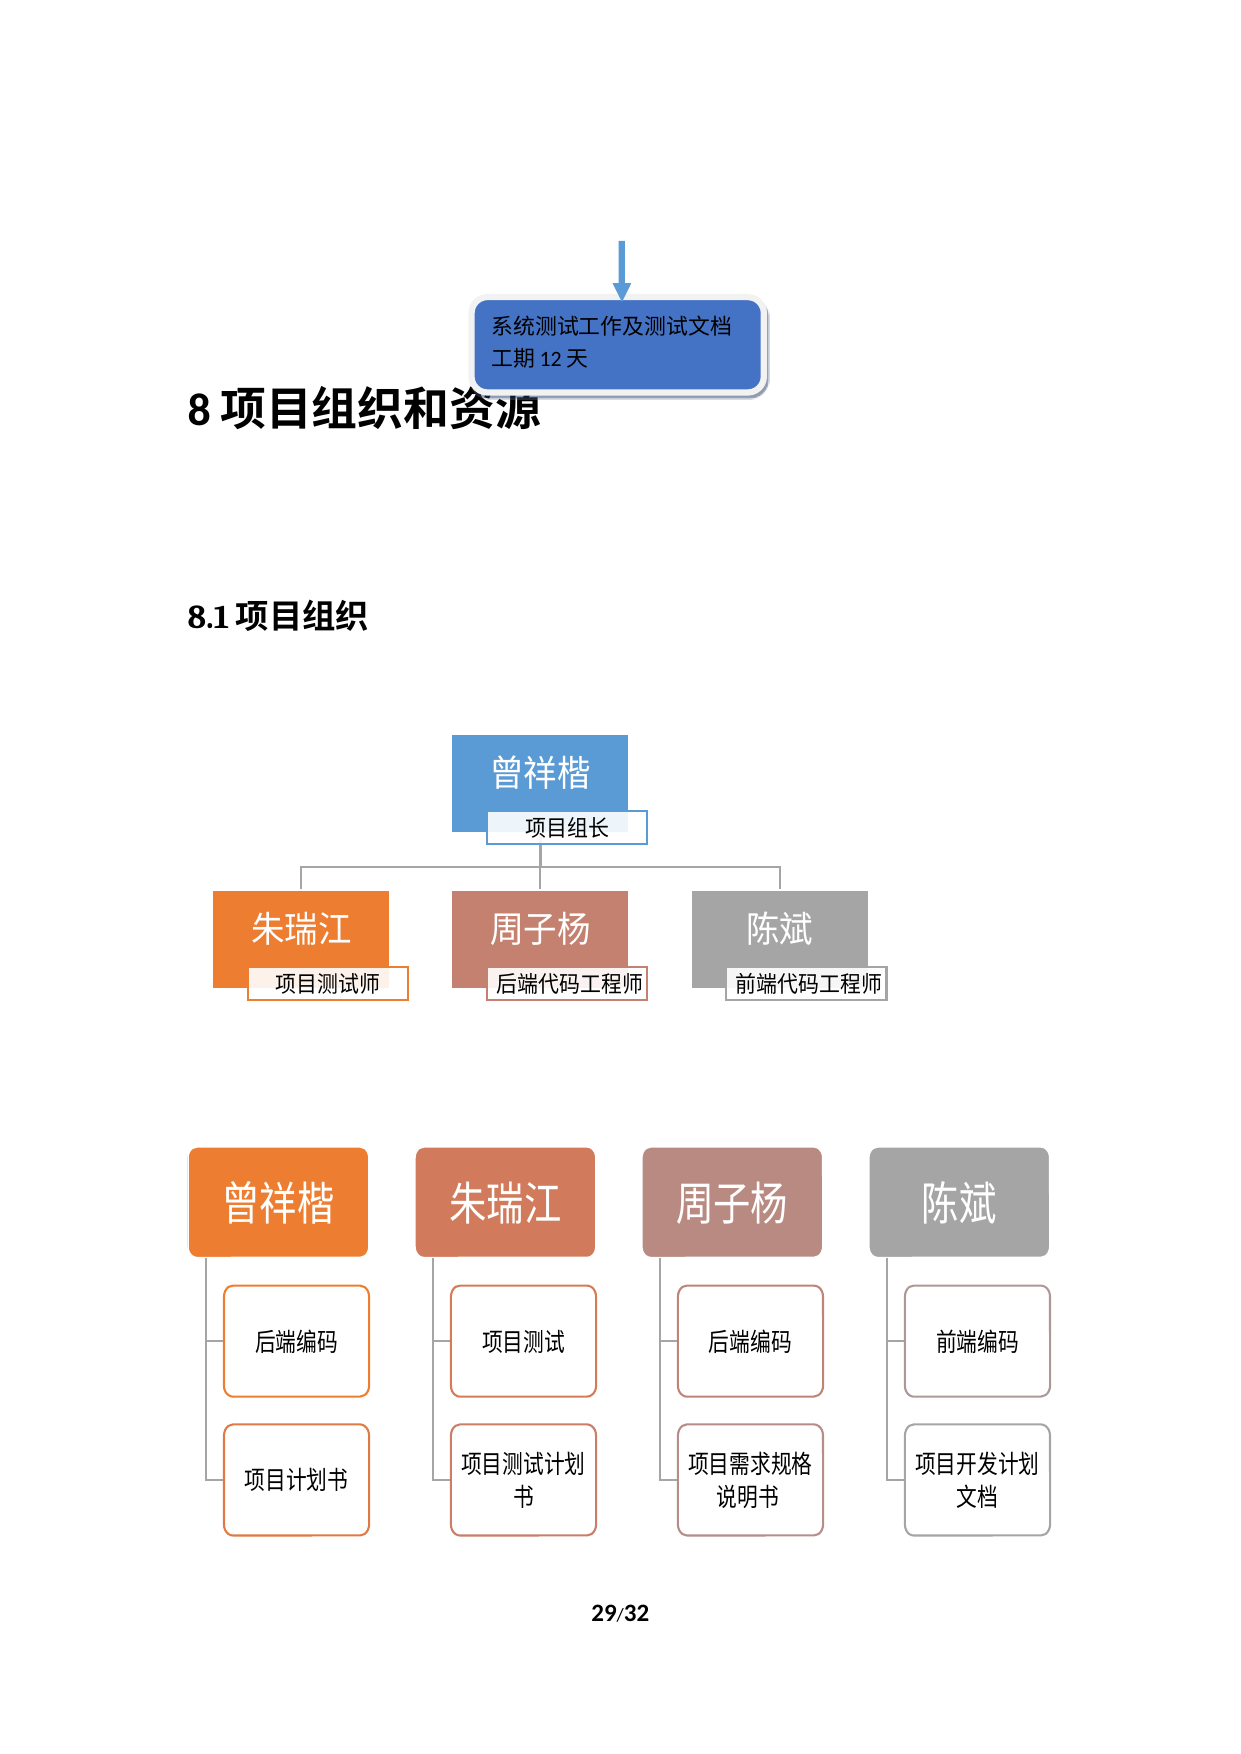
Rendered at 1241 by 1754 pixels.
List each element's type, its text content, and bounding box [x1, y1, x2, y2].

subtitle 8.1项目组织 [187, 582, 1053, 647]
subtitle 8项目组织和资源 [187, 356, 1053, 454]
